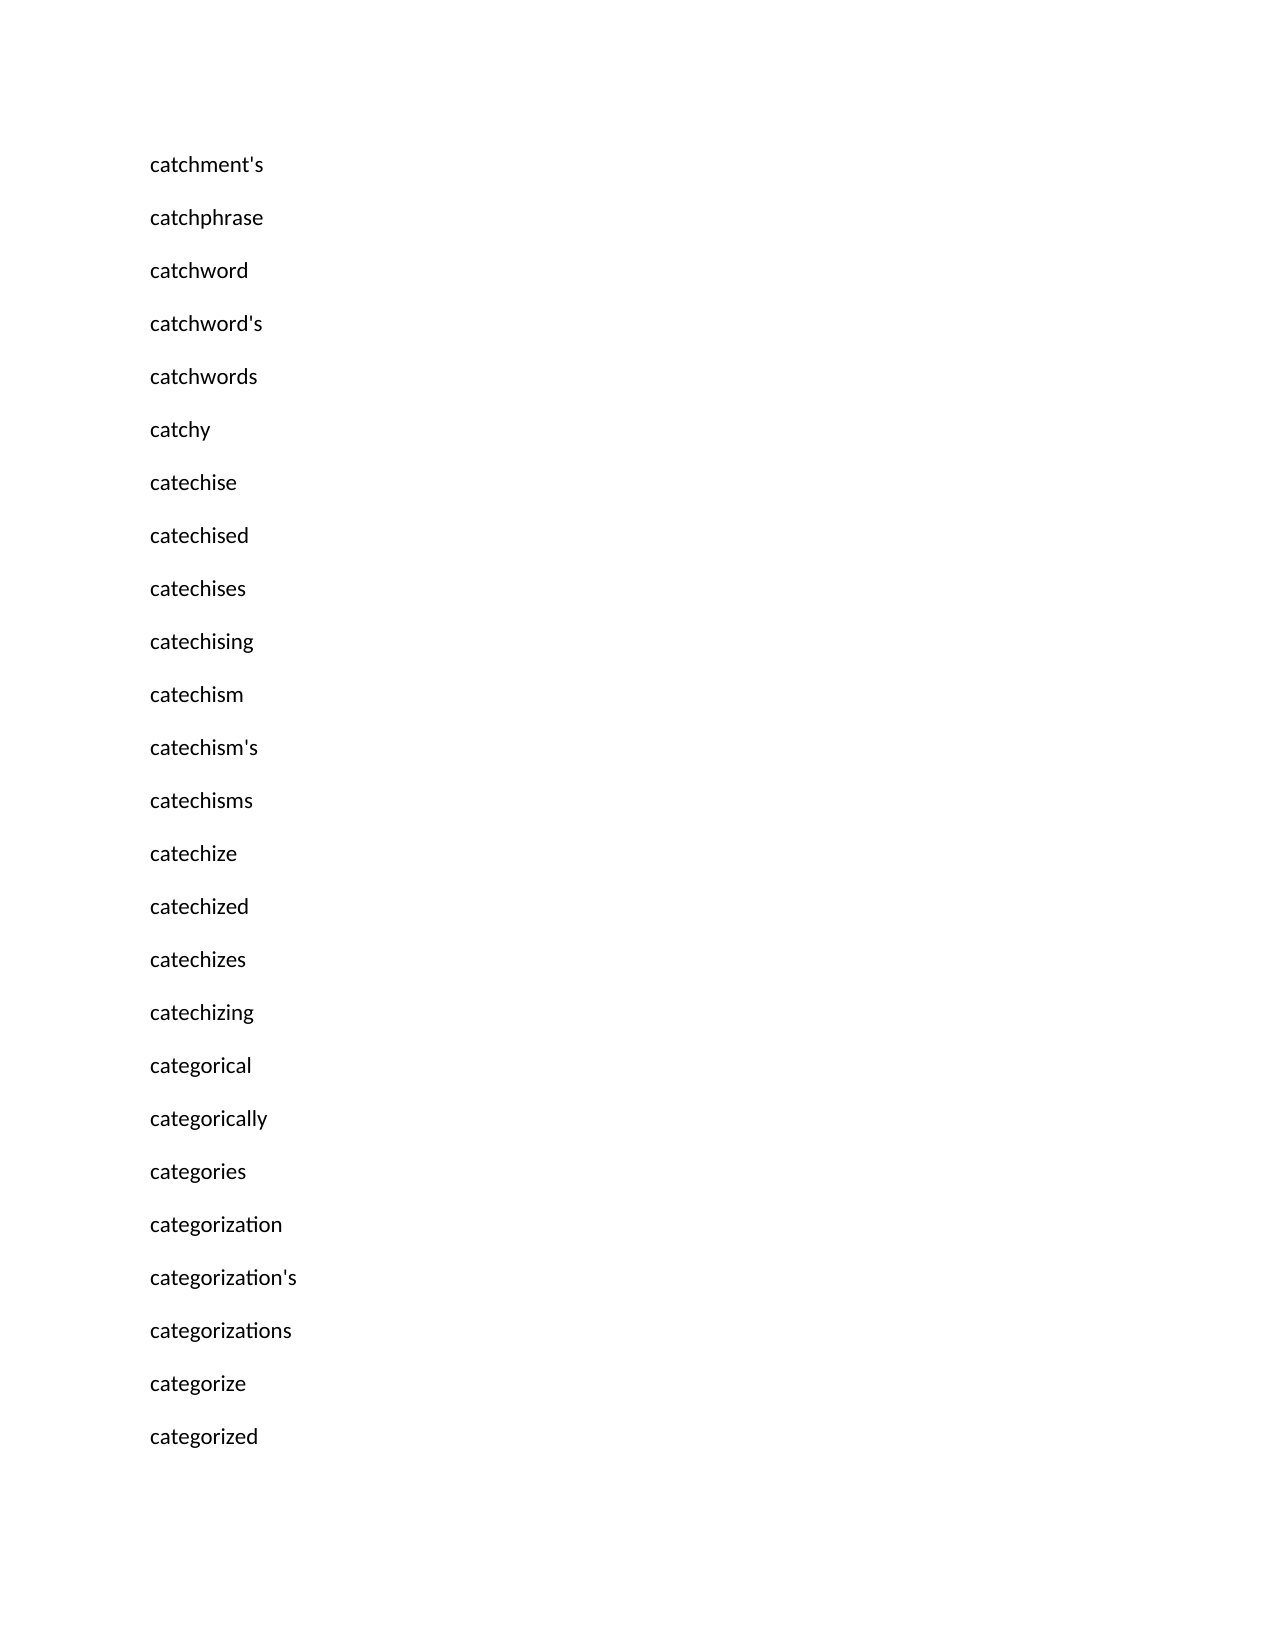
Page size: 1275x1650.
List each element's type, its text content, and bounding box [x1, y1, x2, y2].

text catchphrase [150, 203, 1125, 231]
text catchword [150, 256, 1125, 284]
text catechize [150, 839, 1125, 867]
text categorizations [150, 1316, 1125, 1344]
text catechises [150, 574, 1125, 602]
text catechized [150, 892, 1125, 920]
text catechise [150, 468, 1125, 496]
text catechizing [150, 998, 1125, 1026]
text catechizes [150, 945, 1125, 973]
text categorize [150, 1369, 1125, 1397]
text catchy [150, 415, 1125, 443]
text categorization [150, 1210, 1125, 1238]
text categorically [150, 1104, 1125, 1132]
text catechising [150, 627, 1125, 655]
text categorization's [150, 1263, 1125, 1291]
text categories [150, 1157, 1125, 1185]
text catchment's [150, 150, 1125, 178]
text catechised [150, 521, 1125, 549]
text categorized [150, 1422, 1125, 1451]
text catechisms [150, 786, 1125, 814]
text catechism's [150, 733, 1125, 761]
text catechism [150, 680, 1125, 708]
text catchwords [150, 362, 1125, 390]
text categorical [150, 1051, 1125, 1079]
text catchword's [150, 309, 1125, 337]
